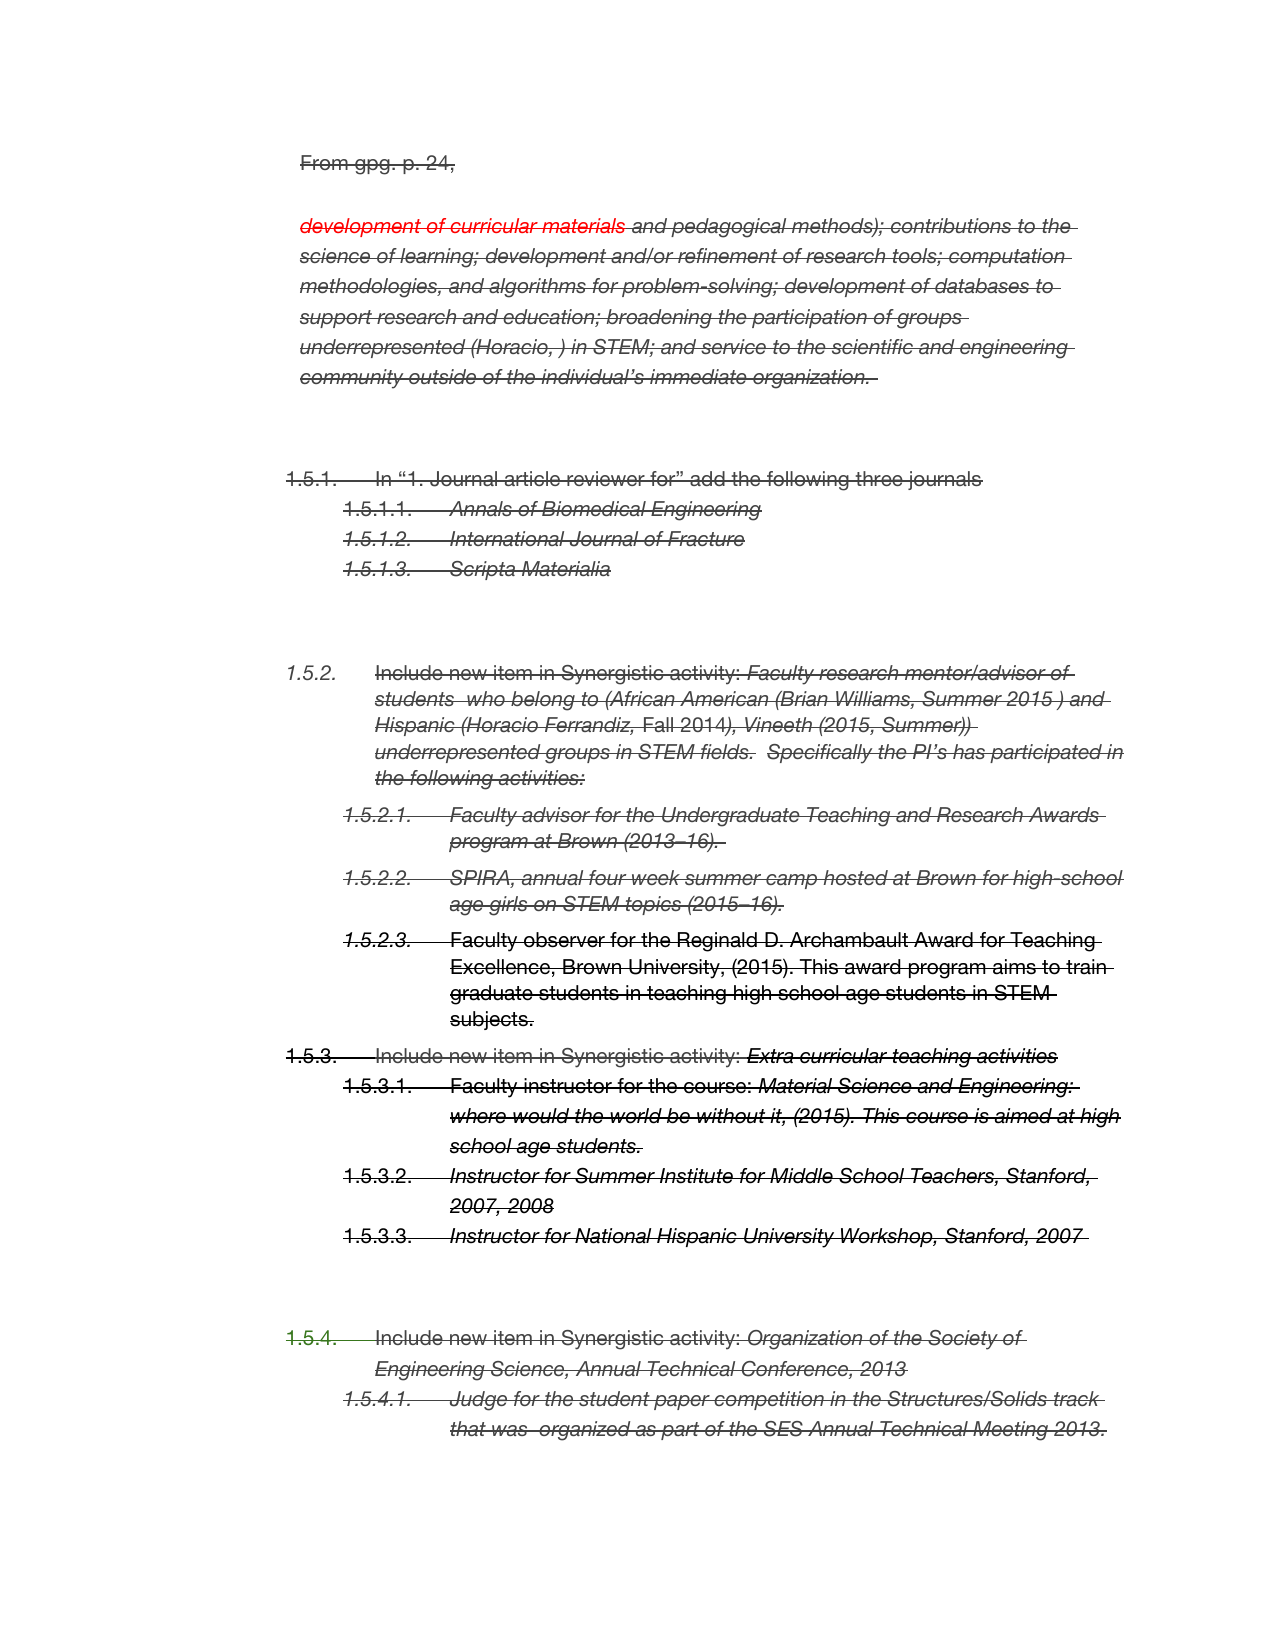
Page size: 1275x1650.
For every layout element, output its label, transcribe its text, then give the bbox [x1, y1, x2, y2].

list Instructor for National Hispanic University Workshop, Stanford, 2007 [412, 1224, 1125, 1250]
list Faculty observer for the Reginald D. Archambault Award for Teaching Excellence, Brown University, (2015). This award program aims to train graduate students in teaching high school age students in STEM subjects. [412, 928, 1125, 1033]
list In “1. Journal article reviewer for” add the following three journals [337, 466, 1125, 492]
text From gpg. p. 24, [225, 150, 1125, 176]
list Faculty advisor for the Undergraduate Teaching and Research Awards program at Brown (2013–16). [412, 802, 1125, 854]
list Judge for the student paper competition in the Structures/Solids track that was organized as part of the SES Annual Technical Meeting 2013. [412, 1386, 1125, 1442]
list Scripta Materialia [412, 556, 1125, 582]
list Annals of Biomedical Engineering [412, 496, 1125, 522]
list International Journal of Fracture [412, 526, 1125, 552]
list Instructor for Summer Institute for Middle School Teachers, Stanford, 2007, 2008 [412, 1163, 1125, 1220]
list Include new item in Synergistic activity: Organization of the Society of Engineering Science, Annual Technical Conference, 2013 [337, 1326, 1125, 1382]
list Include new item in Synergistic activity: Faculty research mentor/advisor of students who belong to (African American (Brian Williams, Summer 2015 ) and Hispanic (Horacio Ferrandiz, Fall 2014), Vineeth (2015, Summer)) underrepresented groups in STEM fields. Specifically the PI’s has participated in the following activities: [337, 660, 1125, 791]
list Faculty instructor for the course: Material Science and Engineering: where would the world be without it, (2015). This course is aimed at high school age students. [412, 1073, 1125, 1159]
list SPIRA, annual four week summer camp hosted at Brown for high-school age girls on STEM topics (2015–16). [412, 865, 1125, 917]
list Include new item in Synergistic activity: Extra curricular teaching activities [337, 1043, 1125, 1069]
text development of curricular materials and pedagogical methods); contributions to the science of learning; development and/or refinement of research tools; computation methodologies, and algorithms for problem-solving; development of databases to support research and education; broadening the participation of groups underrepresented (Horacio, ) in STEM; and service to the scientific and engineering community outside of the individual’s immediate organization. [300, 213, 1125, 390]
